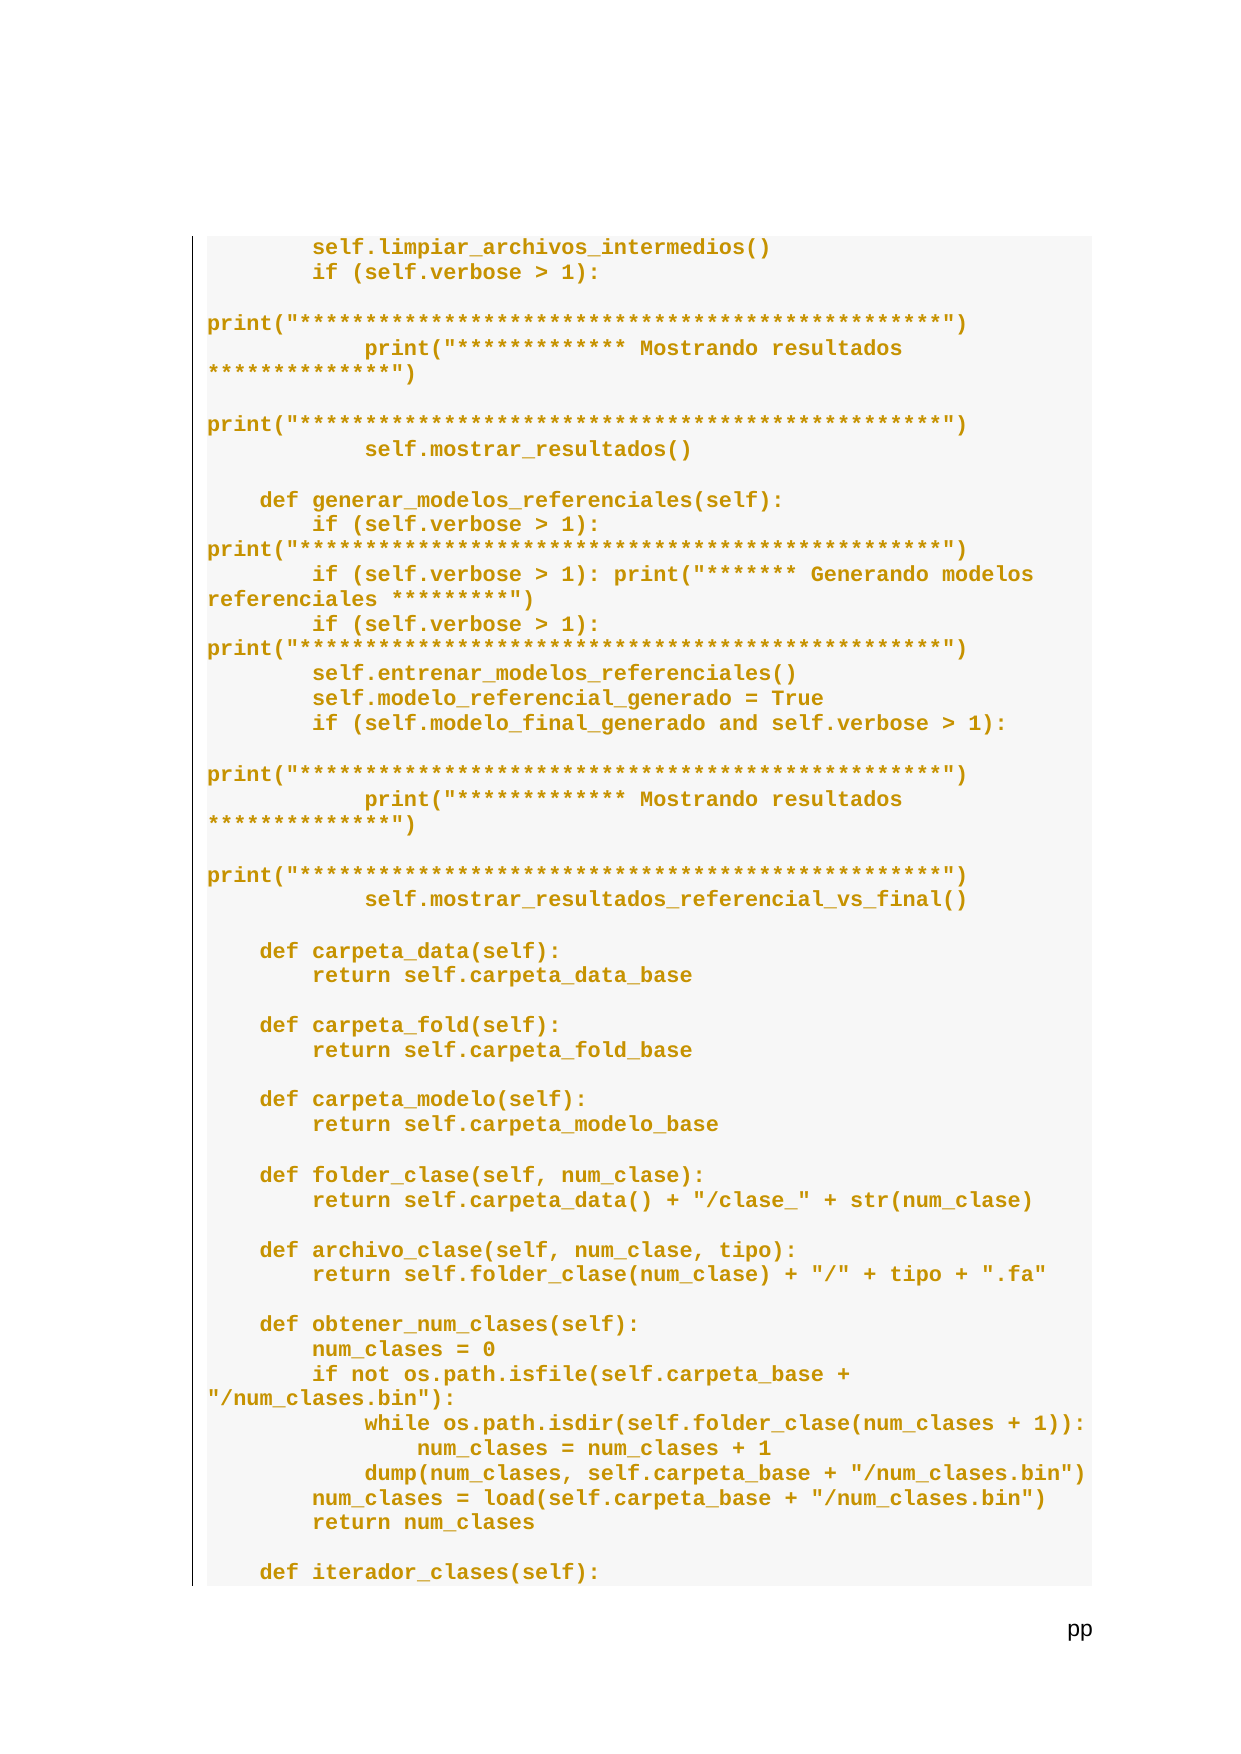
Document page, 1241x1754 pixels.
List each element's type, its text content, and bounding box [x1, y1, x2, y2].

text num_clases = load(self.carpeta_base + "/num_clases.bin") [207, 1487, 1092, 1512]
text return self.carpeta_modelo_base [207, 1113, 1092, 1138]
text def carpeta_data(self): [207, 940, 1092, 964]
text if (self.verbose > 1): [207, 261, 1092, 286]
text while os.path.isdir(self.folder_clase(num_clases + 1)): [207, 1412, 1092, 1437]
text def folder_clase(self, num_clase): [207, 1164, 1092, 1189]
text if (self.verbose > 1): print("*************************************************") [207, 613, 1092, 662]
text if not os.path.isfile(self.carpeta_base + "/num_clases.bin"): [207, 1363, 1092, 1412]
text def obtener_num_clases(self): [207, 1313, 1092, 1338]
text self.entrenar_modelos_referenciales() [207, 662, 1092, 687]
text return self.carpeta_fold_base [207, 1039, 1092, 1064]
text self.mostrar_resultados() [207, 438, 1092, 462]
text return num_clases [207, 1512, 1092, 1536]
text def generar_modelos_referenciales(self): [207, 489, 1092, 514]
text num_clases = 0 [207, 1338, 1092, 1363]
text print("*************************************************") [207, 837, 1092, 889]
text print("*************************************************") [207, 737, 1092, 788]
text print("*************************************************") [207, 286, 1092, 337]
text return self.carpeta_data() + "/clase_" + str(num_clase) [207, 1189, 1092, 1214]
text num_clases = num_clases + 1 [207, 1437, 1092, 1462]
text return self.carpeta_data_base [207, 964, 1092, 989]
text dump(num_clases, self.carpeta_base + "/num_clases.bin") [207, 1462, 1092, 1487]
text if (self.modelo_final_generado and self.verbose > 1): [207, 712, 1092, 737]
text print("*************************************************") [207, 387, 1092, 438]
text def carpeta_fold(self): [207, 1014, 1092, 1039]
text def archivo_clase(self, num_clase, tipo): [207, 1239, 1092, 1264]
text return self.folder_clase(num_clase) + "/" + tipo + ".fa" [207, 1264, 1092, 1288]
text self.mostrar_resultados_referencial_vs_final() [207, 889, 1092, 913]
text if (self.verbose > 1): print("******* Generando modelos referenciales *********") [207, 563, 1092, 613]
text self.modelo_referencial_generado = True [207, 687, 1092, 712]
text self.limpiar_archivos_intermedios() [207, 236, 1092, 261]
text print("************* Mostrando resultados **************") [207, 337, 1092, 387]
text def carpeta_modelo(self): [207, 1088, 1092, 1113]
text if (self.verbose > 1): print("*************************************************") [207, 514, 1092, 563]
text def iterador_clases(self): [207, 1561, 1092, 1586]
text print("************* Mostrando resultados **************") [207, 788, 1092, 837]
